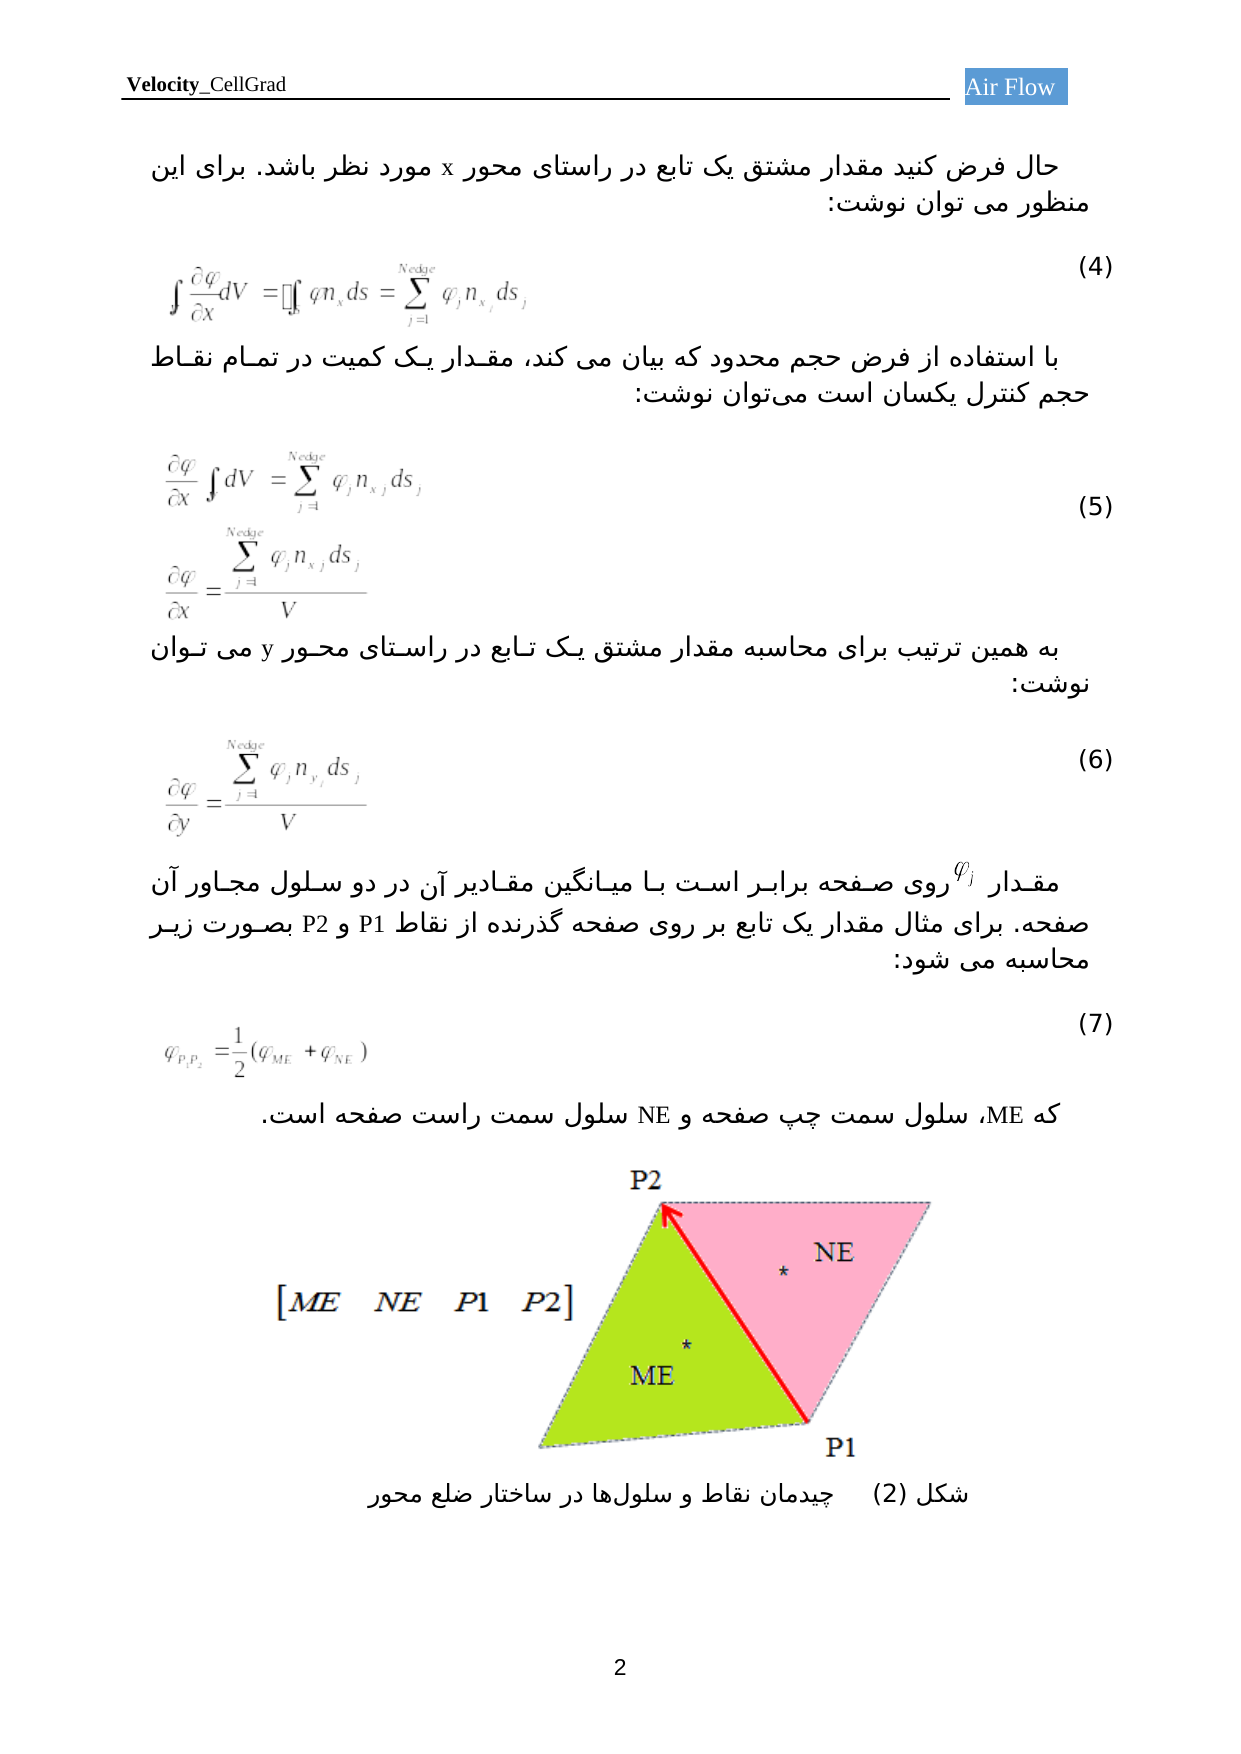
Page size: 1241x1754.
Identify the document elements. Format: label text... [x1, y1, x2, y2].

text مقدار روی صفحه برابر است با میانگین مقادیر آن در دو سلول مجاور آن صفحه. برای مثال مقدار یک تابع بر روی صفحه گذرنده از نقاط P1 و P2 بصورت زیر محاسبه می شود: [150, 846, 1090, 975]
text که ME، سلول سمت چپ صفحه و NE سلول سمت راست صفحه است. [150, 1098, 1090, 1130]
text حال فرض کنید مقدار مشتق یک تابع در راستای محور x مورد نظر باشد. برای این منظور می توان نوشت: [150, 150, 1090, 218]
table_header [150, 733, 619, 844]
table_header [150, 1009, 619, 1096]
table_header [620, 443, 1089, 629]
text چیدمان نقاط و سلول‌ها در ساختار ضلع محور [150, 1479, 1090, 1508]
table_header [620, 1009, 1089, 1096]
table_header [150, 443, 619, 629]
table_header [620, 252, 1089, 339]
picture [265, 1163, 975, 1471]
text به همین ترتیب برای محاسبه مقدار مشتق یک تابع در راستای محور y می توان نوشت: [150, 631, 1090, 699]
text با استفاده از فرض حجم محدود که بیان می کند، مقدار یک کمیت در تمام نقاط حجم کنترل یکسان است می‌توان نوشت: [150, 341, 1090, 409]
table_header [150, 252, 619, 339]
table_header [620, 733, 1089, 844]
